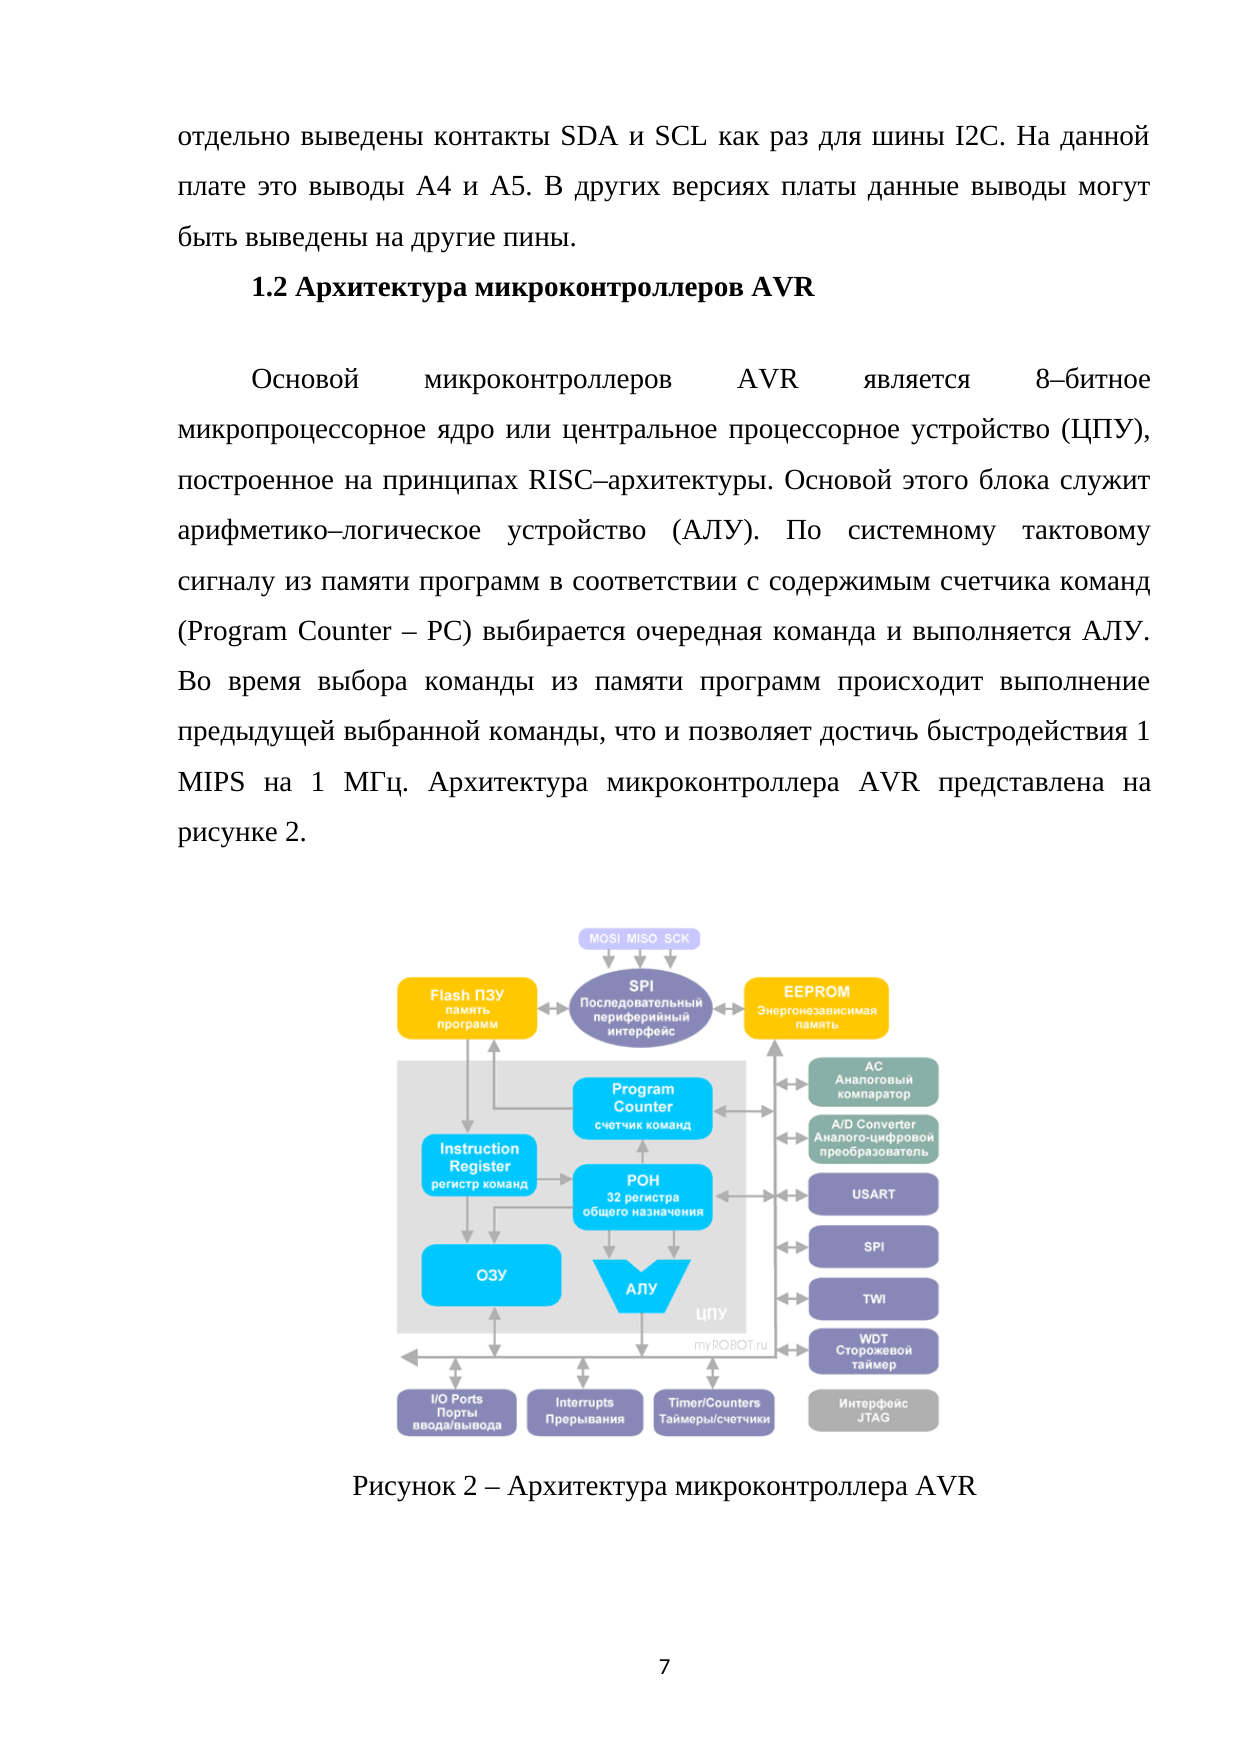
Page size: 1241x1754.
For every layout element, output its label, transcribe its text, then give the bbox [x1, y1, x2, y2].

text Рисунок 2 – Архитектура микроконтроллера AVR [177, 1468, 1152, 1502]
picture [380, 914, 949, 1455]
text 1.2 Архитектура микроконтроллеров AVR [177, 269, 1152, 303]
text Основой микроконтроллеров AVR является 8–битное микропроцессорное ядро или центральное процессорное устройство (ЦПУ), построенное на принципах RISC–архитектуры. Основой этого блока служит арифметико–логическое устройство (АЛУ). По системному тактовому сигналу из памяти программ в соответствии с содержимым счетчика команд (Program Counter – PC) выбирается очередная команда и выполняется АЛУ. Во время выбора команды из памяти программ происходит выполнение предыдущей выбранной команды, что и позволяет достичь быстродействия 1 MIPS на 1 МГц. Архитектура микроконтроллера AVR представлена на рисунке 2. [177, 361, 1152, 848]
